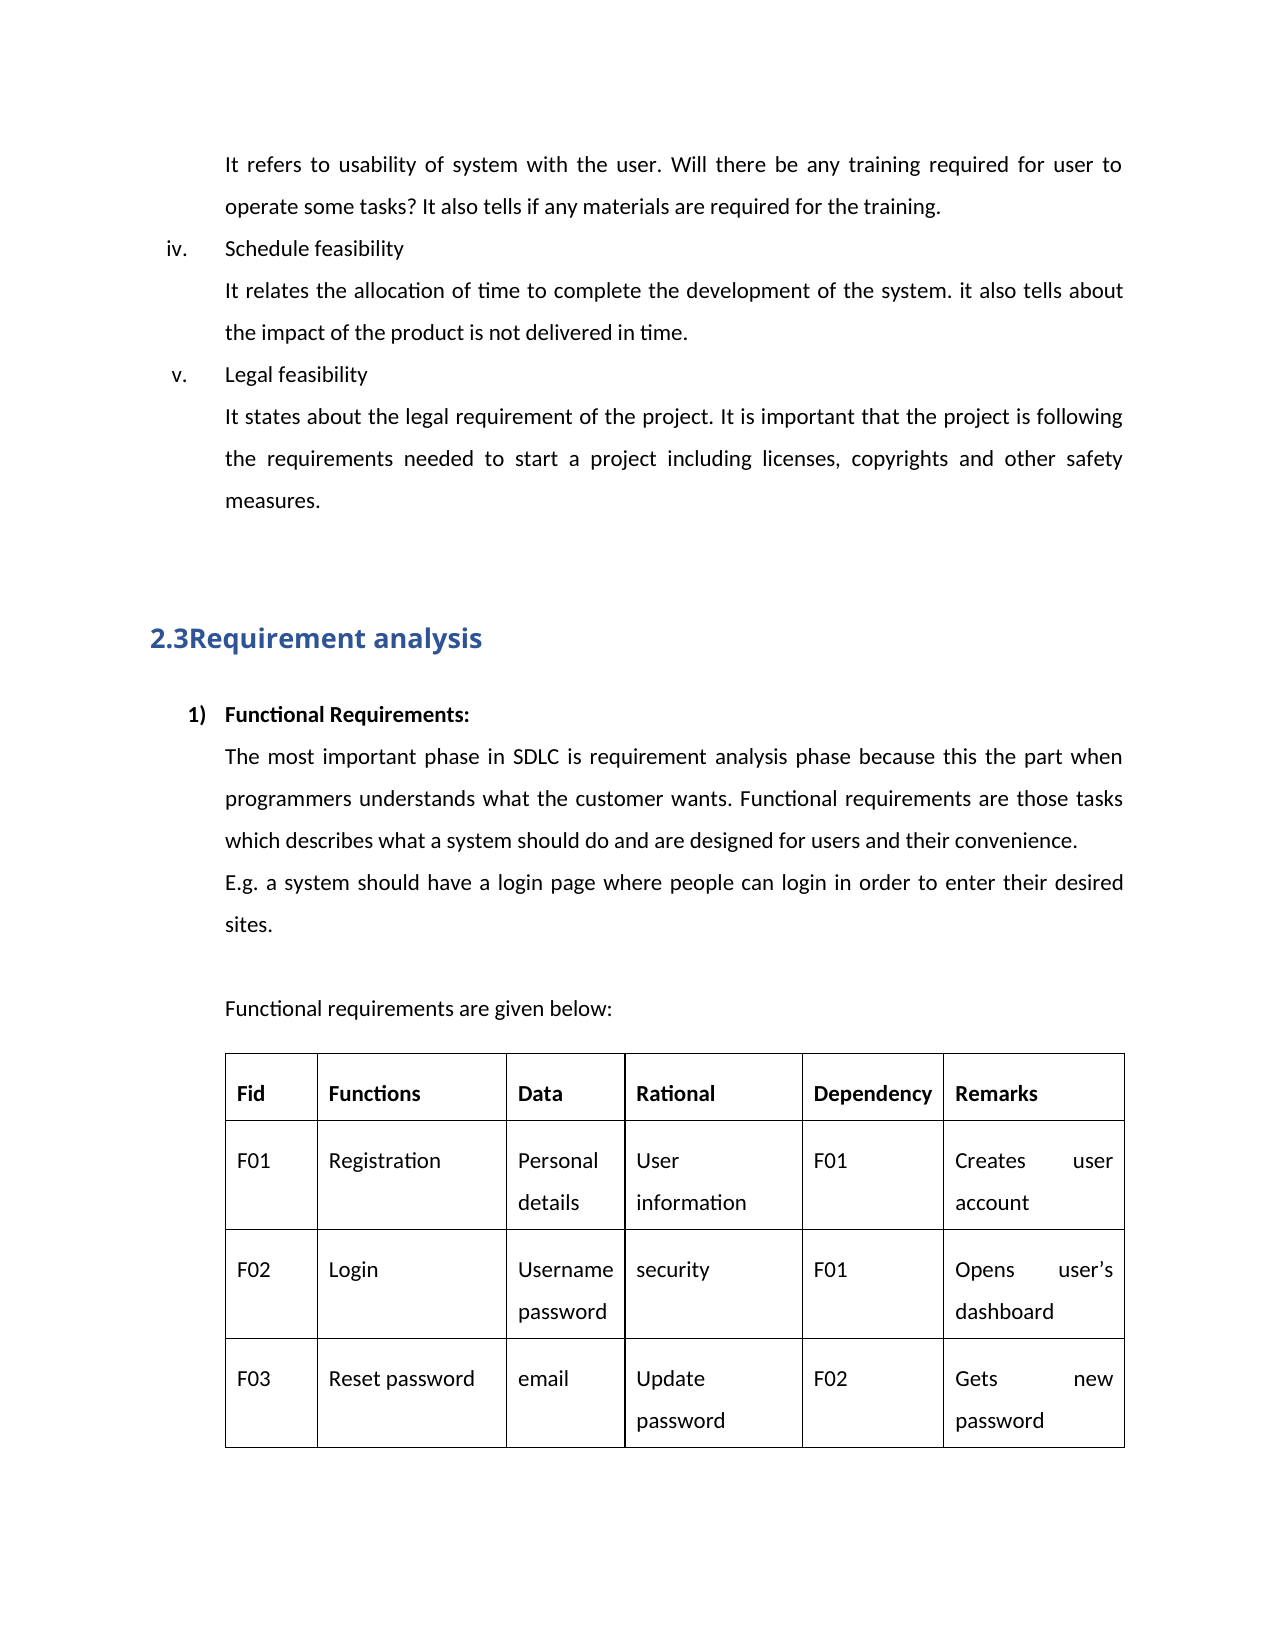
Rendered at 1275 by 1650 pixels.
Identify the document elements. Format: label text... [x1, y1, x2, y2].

list It refers to usability of system with the user. Will there be any training required for user to operate some tasks? It also tells if any materials are required for the training. [225, 150, 1125, 220]
table_header Remarks [944, 1054, 1124, 1120]
list Legal feasibility [187, 360, 1125, 388]
table_cell Login [318, 1230, 506, 1338]
table_cell security [626, 1230, 802, 1338]
list It states about the legal requirement of the project. It is important that the project is following the requirements needed to start a project including licenses, copyrights and other safety measures. [225, 402, 1125, 514]
subtitle 2.3Requirement analysis [150, 620, 1125, 657]
table_header Functions [318, 1054, 506, 1120]
table_header Data [507, 1054, 624, 1120]
table_cell email [507, 1339, 624, 1447]
table_cell Update password [626, 1339, 802, 1447]
table_cell Personal details [507, 1121, 624, 1229]
list Functional Requirements: [187, 700, 1125, 728]
table_cell F02 [803, 1339, 943, 1447]
list The most important phase in SDLC is requirement analysis phase because this the part when programmers understands what the customer wants. Functional requirements are those tasks which describes what a system should do and are designed for users and their convenience. [225, 742, 1125, 854]
table_cell F01 [803, 1230, 943, 1338]
table_cell Opens user’s dashboard [944, 1230, 1124, 1338]
table_cell User information [626, 1121, 802, 1229]
list Functional requirements are given below: [225, 994, 1125, 1022]
table_cell Reset password [318, 1339, 506, 1447]
table_cell Username password [507, 1230, 624, 1338]
table_cell F01 [803, 1121, 943, 1229]
list Schedule feasibility [187, 234, 1125, 262]
table_cell F02 [226, 1230, 317, 1338]
table_header Rational [626, 1054, 802, 1120]
table_cell F03 [226, 1339, 317, 1447]
table_cell Creates user account [944, 1121, 1124, 1229]
table_header Fid [226, 1054, 317, 1120]
table_cell F01 [226, 1121, 317, 1229]
table_cell Registration [318, 1121, 506, 1229]
table_cell Gets new password [944, 1339, 1124, 1447]
table_header Dependency [803, 1054, 943, 1120]
list E.g. a system should have a login page where people can login in order to enter their desired sites. [225, 868, 1125, 938]
list It relates the allocation of time to complete the development of the system. it also tells about the impact of the product is not delivered in time. [225, 276, 1125, 346]
